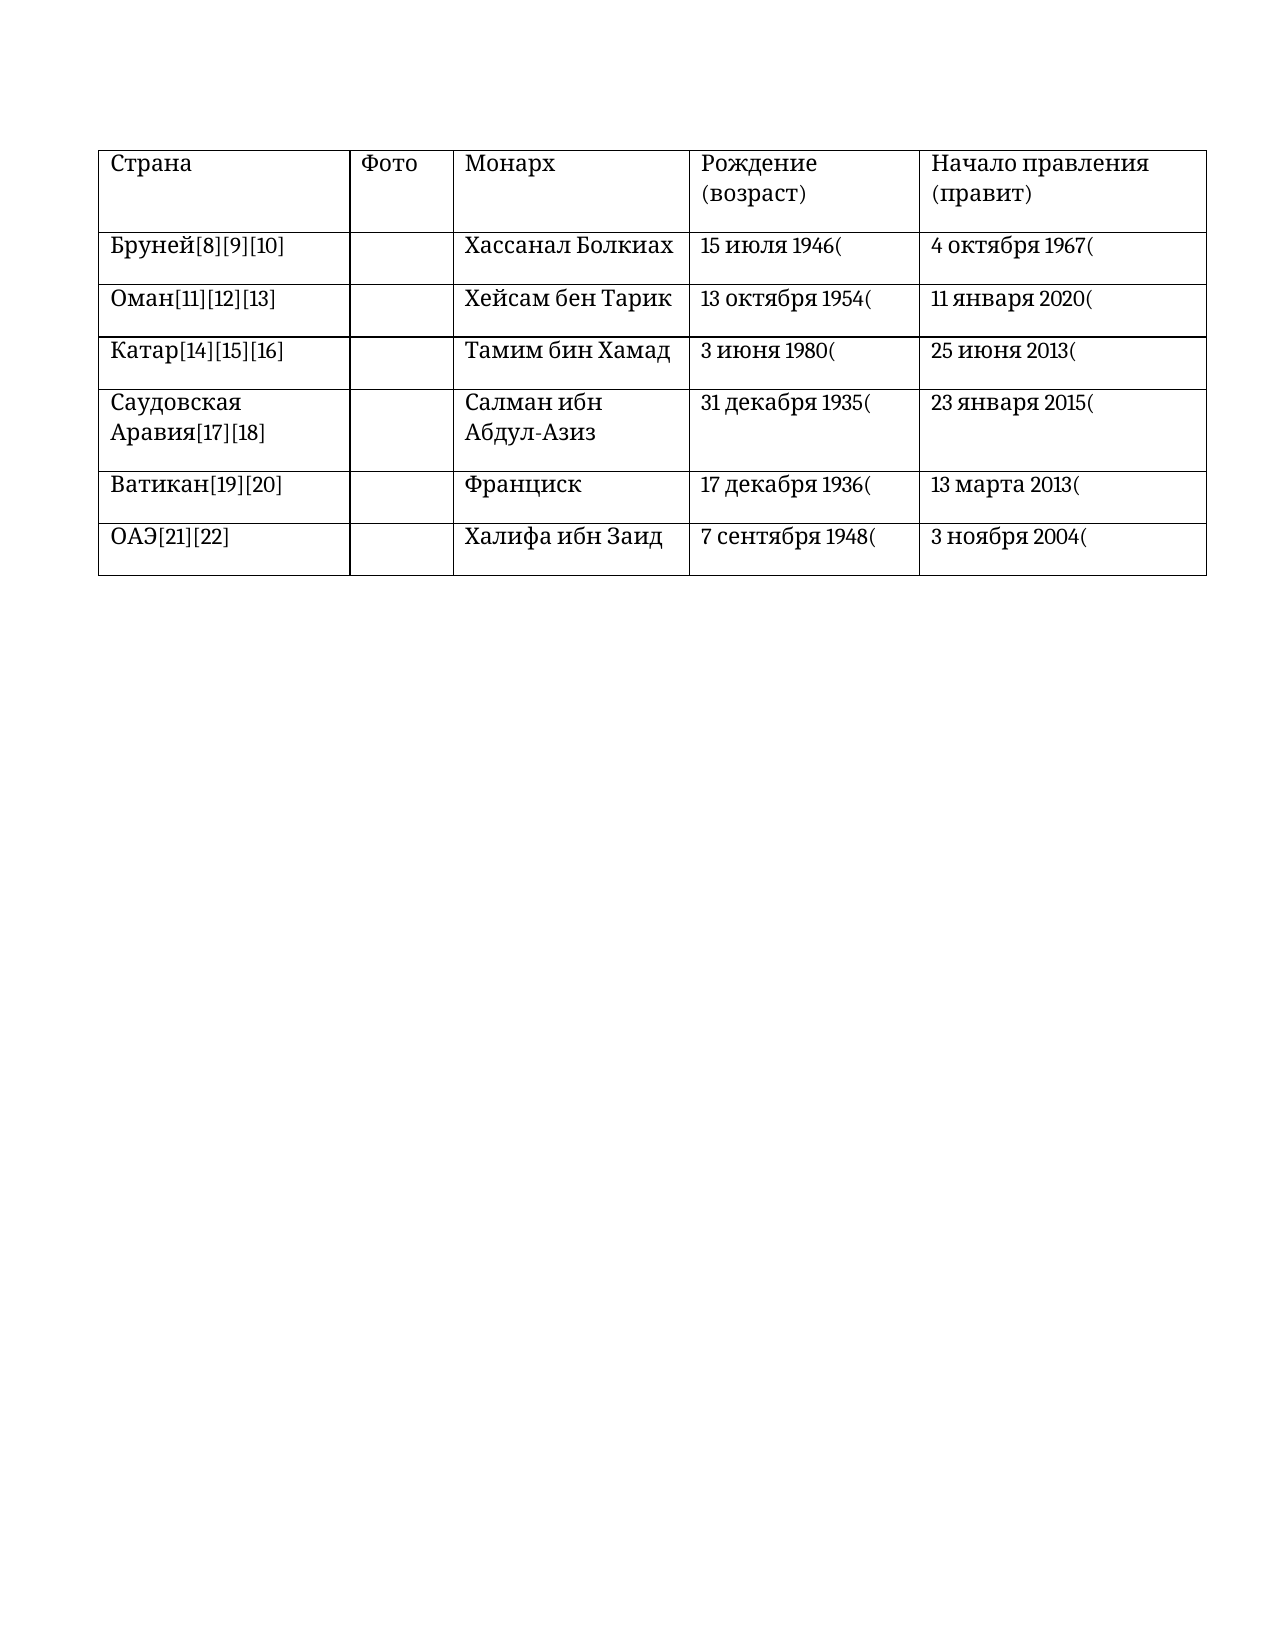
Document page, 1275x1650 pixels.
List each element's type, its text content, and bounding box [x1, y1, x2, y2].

table_cell 7 сентября 1948( [690, 524, 919, 575]
table_cell [351, 233, 453, 284]
table_cell Саудовская Аравия[17][18] [99, 390, 349, 471]
table_header Фото [351, 151, 453, 232]
table_cell [351, 472, 453, 523]
table_header Рождение (возраст) [690, 151, 919, 232]
table_cell 25 июня 2013( [920, 338, 1206, 388]
table_header Страна [99, 151, 349, 232]
table_cell Салман ибн Абдул-Азиз [454, 390, 689, 471]
table_cell Ватикан[19][20] [99, 472, 349, 523]
table_cell Катар[14][15][16] [99, 338, 349, 388]
table_cell 17 декабря 1936( [690, 472, 919, 523]
table_cell [351, 390, 453, 471]
table_header Начало правления (правит) [920, 151, 1206, 232]
table_cell 11 января 2020( [920, 285, 1206, 336]
table_cell Хейсам бен Тарик [454, 285, 689, 336]
table_cell 15 июля 1946( [690, 233, 919, 284]
table_cell 23 января 2015( [920, 390, 1206, 471]
table_cell Франциск [454, 472, 689, 523]
table_cell Оман[11][12][13] [99, 285, 349, 336]
table_cell Халифа ибн Заид [454, 524, 689, 575]
table_cell [351, 524, 453, 575]
table_cell Бруней[8][9][10] [99, 233, 349, 284]
table_cell Хассанал Болкиах [454, 233, 689, 284]
table_cell 13 октября 1954( [690, 285, 919, 336]
table_cell 3 ноября 2004( [920, 524, 1206, 575]
table_cell [351, 285, 453, 336]
table_cell ОАЭ[21][22] [99, 524, 349, 575]
table_cell 3 июня 1980( [690, 338, 919, 388]
table_cell 4 октября 1967( [920, 233, 1206, 284]
table_cell Тамим бин Хамад [454, 338, 689, 388]
table_cell 31 декабря 1935( [690, 390, 919, 471]
table_cell 13 марта 2013( [920, 472, 1206, 523]
table_header Монарх [454, 151, 689, 232]
table_cell [351, 338, 453, 388]
